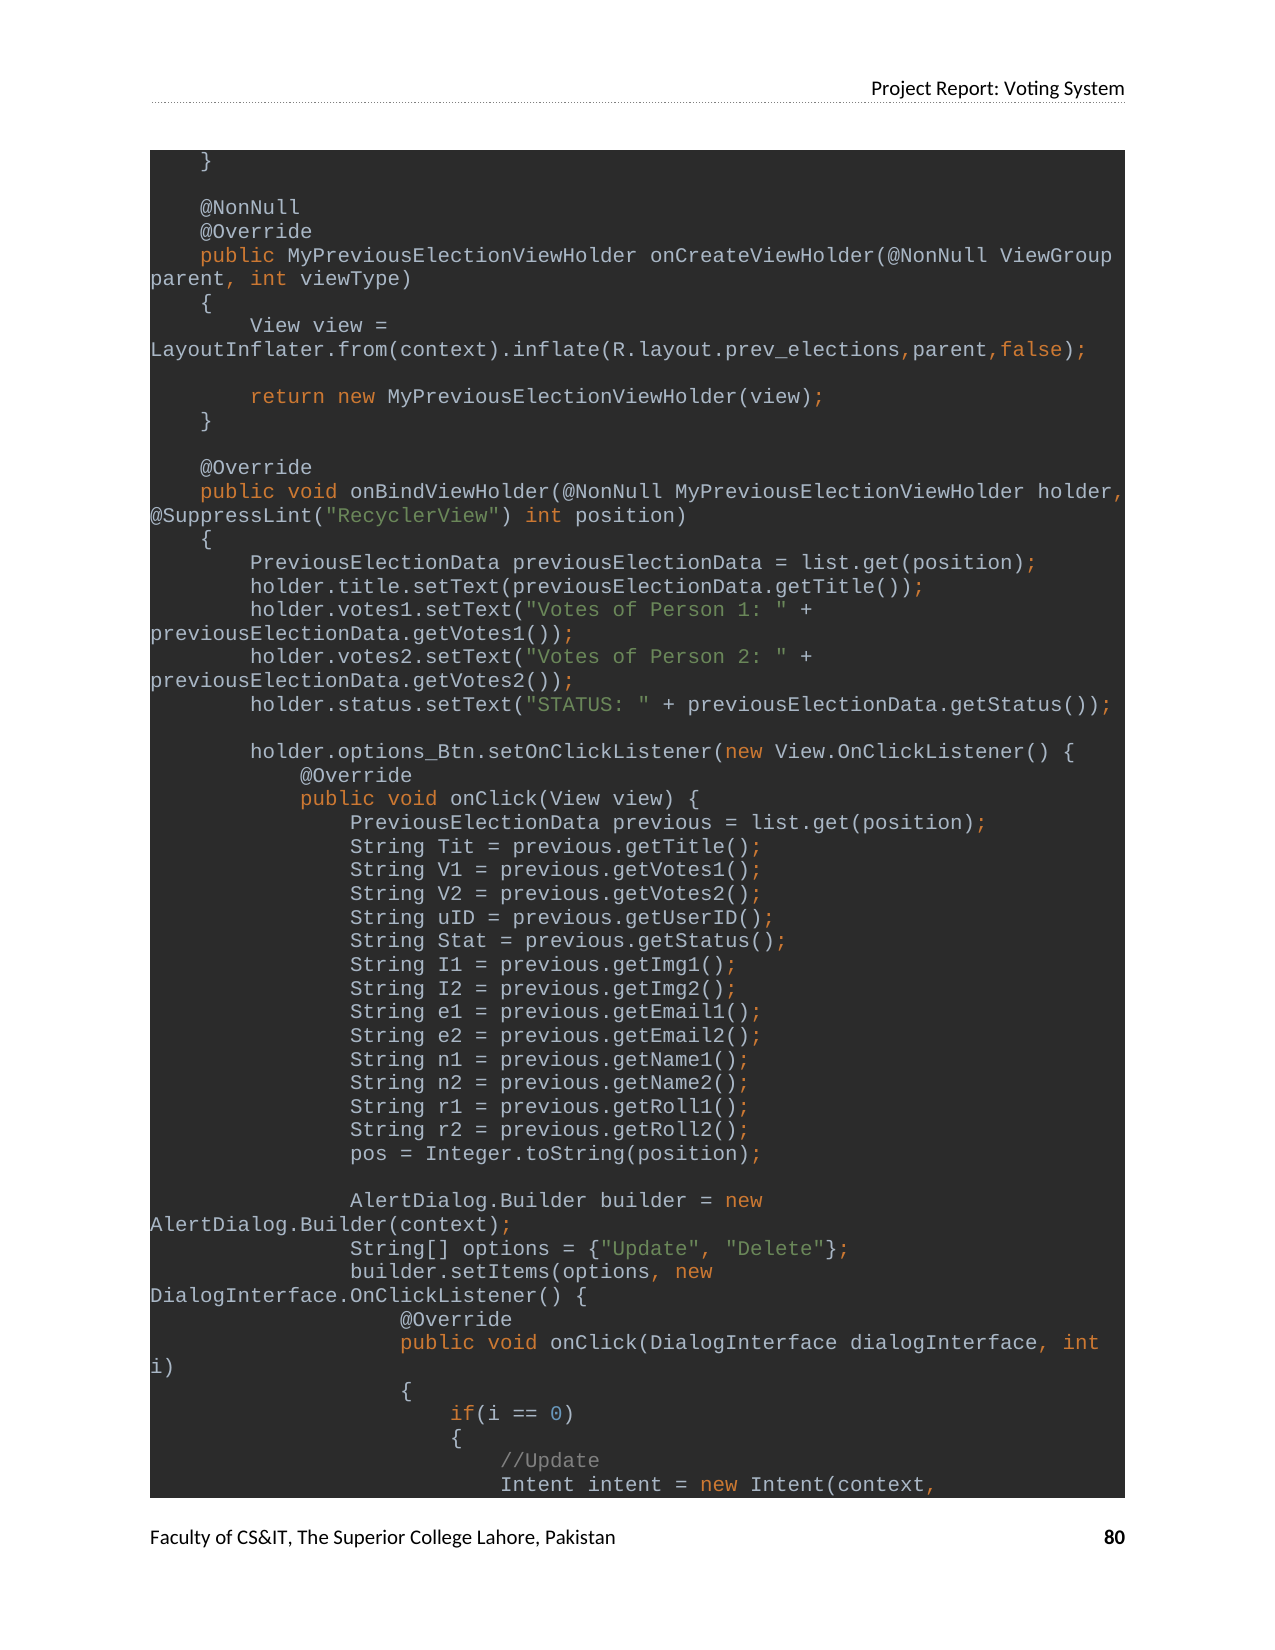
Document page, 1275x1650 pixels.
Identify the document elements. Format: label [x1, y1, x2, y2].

text [150, 150, 1125, 1498]
